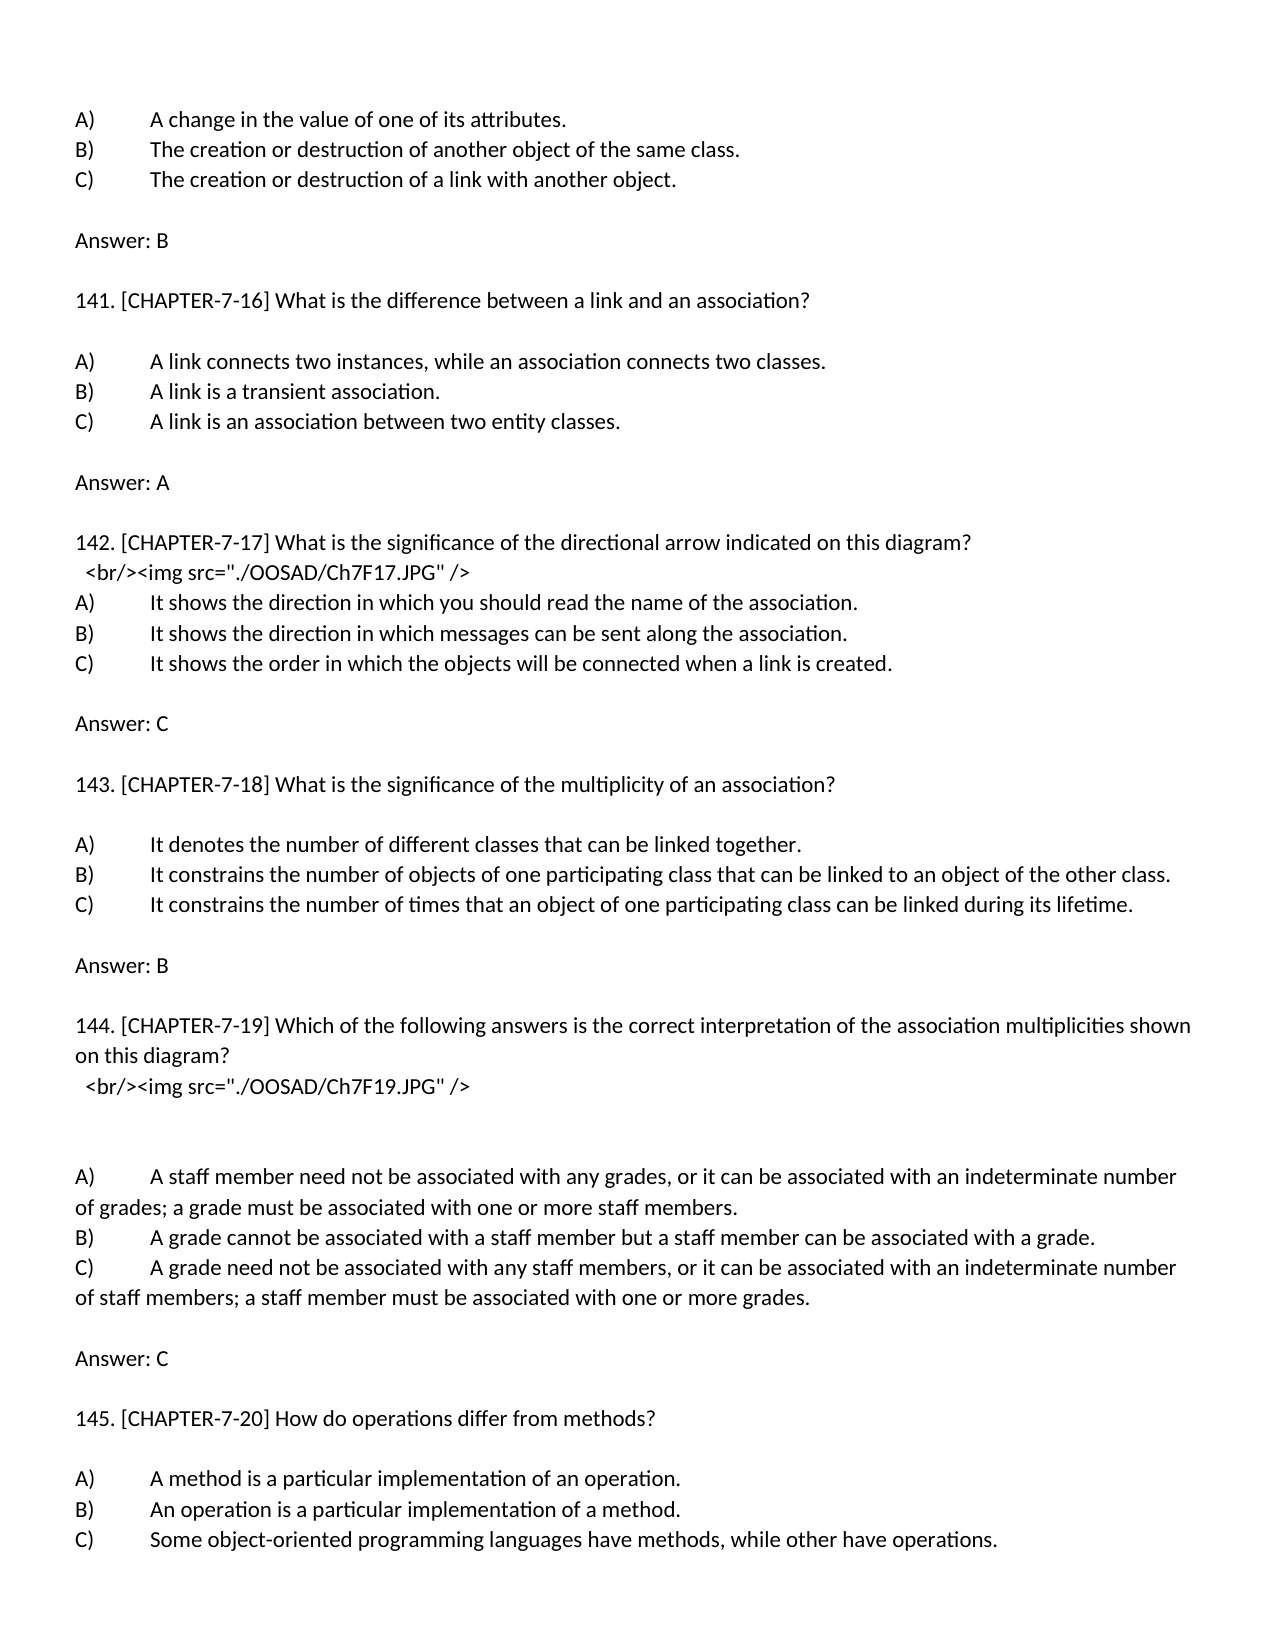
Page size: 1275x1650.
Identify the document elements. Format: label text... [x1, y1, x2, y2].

text <br/><img src="./OOSAD/Ch7F17.JPG" /> [75, 558, 1200, 586]
text C) It shows the order in which the objects will be connected when a link is created. [75, 649, 1200, 677]
text B) It shows the direction in which messages can be sent along the association. [75, 619, 1200, 647]
text 145. [CHAPTER-7-20] How do operations differ from methods? [75, 1404, 1200, 1432]
text B) The creation or destruction of another object of the same class. [75, 135, 1200, 163]
text C) A grade need not be associated with any staff members, or it can be associated with an indeterminate number of staff members; a staff member must be associated with one or more grades. [75, 1253, 1200, 1311]
text Answer: C [75, 709, 1200, 737]
text C) Some object-oriented programming languages have methods, while other have operations. [75, 1525, 1200, 1553]
text 143. [CHAPTER-7-18] What is the significance of the multiplicity of an association? [75, 770, 1200, 798]
text B) A link is a transient association. [75, 377, 1200, 405]
text A) A staff member need not be associated with any grades, or it can be associated with an indeterminate number of grades; a grade must be associated with one or more staff members. [75, 1162, 1200, 1221]
text C) The creation or destruction of a link with another object. [75, 166, 1200, 194]
text A) A method is a particular implementation of an operation. [75, 1464, 1200, 1493]
text 142. [CHAPTER-7-17] What is the significance of the directional arrow indicated on this diagram? [75, 528, 1200, 556]
text Answer: B [75, 951, 1200, 979]
text 144. [CHAPTER-7-19] Which of the following answers is the correct interpretation of the association multiplicities shown on this diagram? [75, 1011, 1200, 1070]
text C) A link is an association between two entity classes. [75, 407, 1200, 435]
text B) An operation is a particular implementation of a method. [75, 1495, 1200, 1523]
text 141. [CHAPTER-7-16] What is the difference between a link and an association? [75, 286, 1200, 314]
text B) It constrains the number of objects of one participating class that can be linked to an object of the other class. [75, 860, 1200, 888]
text Answer: A [75, 468, 1200, 496]
text <br/><img src="./OOSAD/Ch7F19.JPG" /> [75, 1072, 1200, 1130]
text A) A link connects two instances, while an association connects two classes. [75, 347, 1200, 375]
text B) A grade cannot be associated with a staff member but a staff member can be associated with a grade. [75, 1223, 1200, 1251]
text Answer: B [75, 226, 1200, 254]
text A) A change in the value of one of its attributes. [75, 105, 1200, 133]
text A) It denotes the number of different classes that can be linked together. [75, 830, 1200, 858]
text Answer: C [75, 1344, 1200, 1372]
text C) It constrains the number of times that an object of one participating class can be linked during its lifetime. [75, 891, 1200, 919]
text A) It shows the direction in which you should read the name of the association. [75, 588, 1200, 617]
